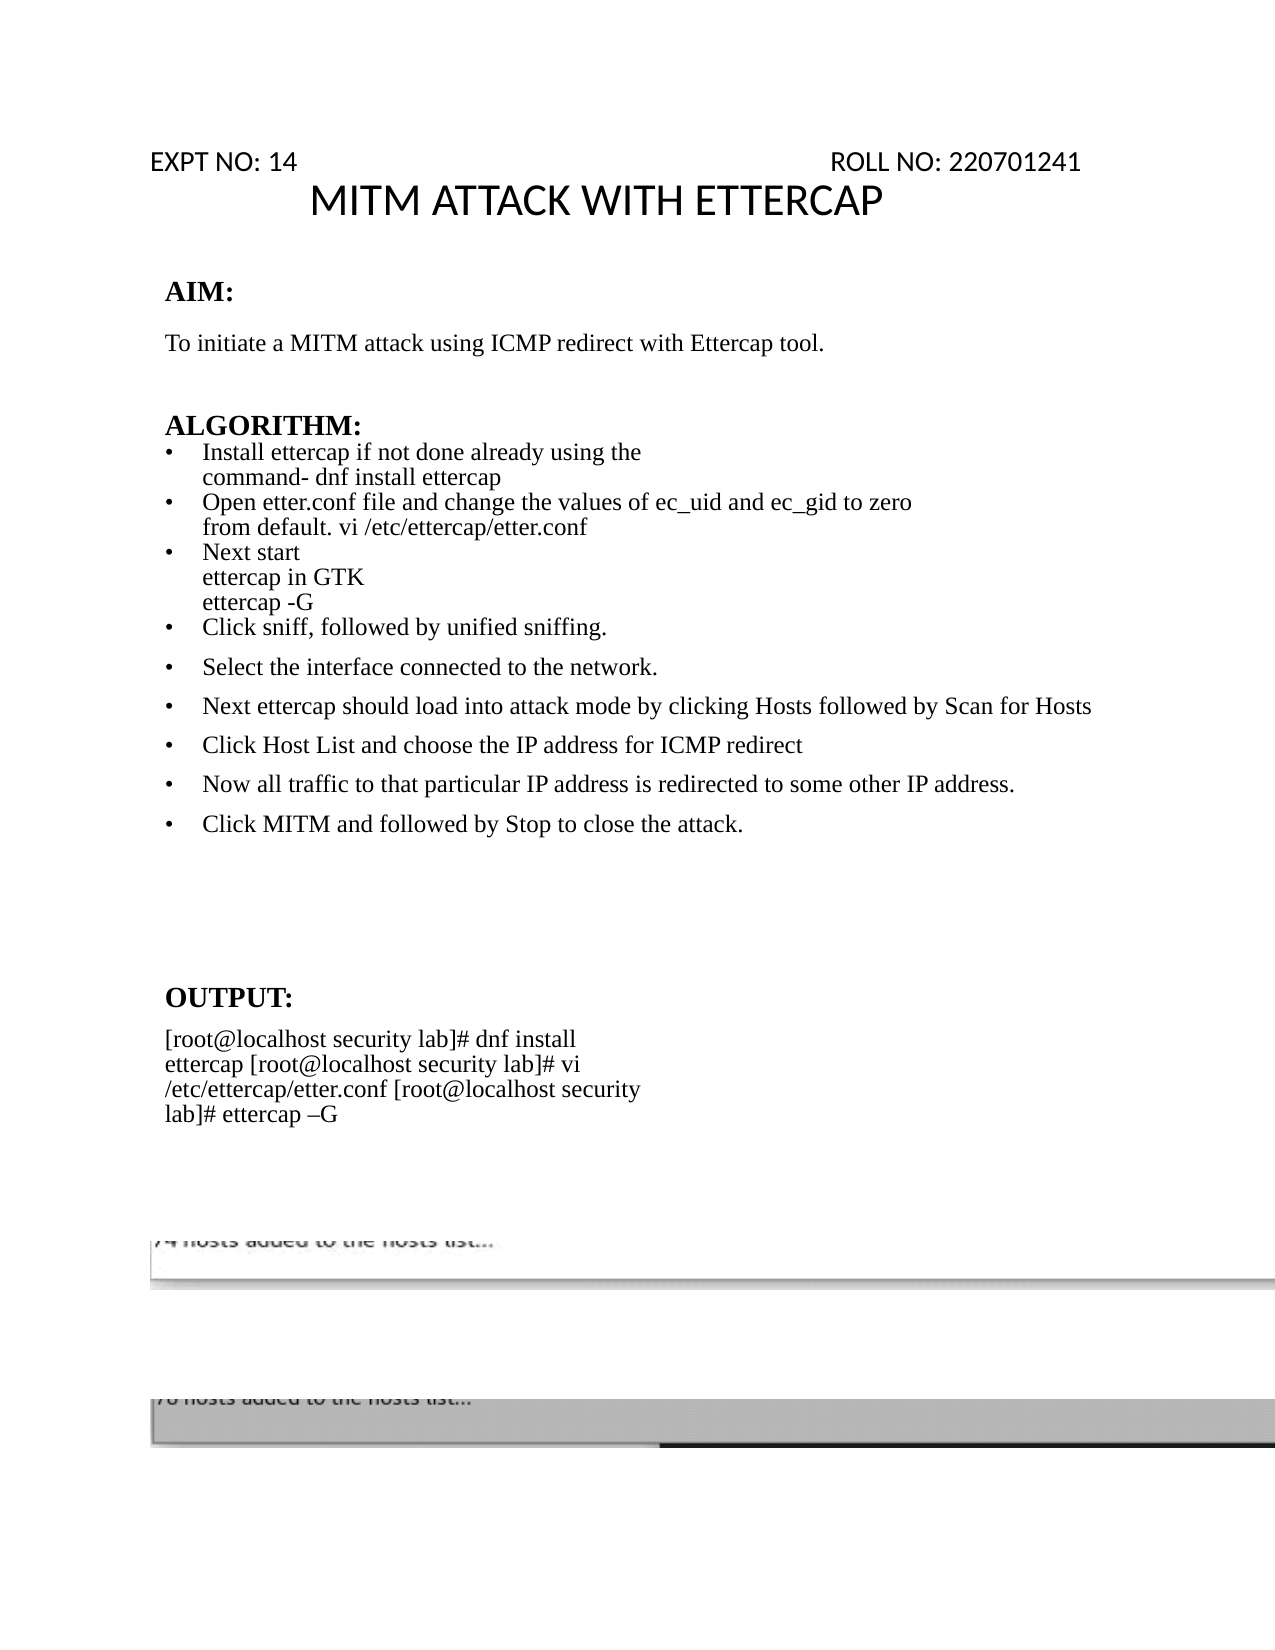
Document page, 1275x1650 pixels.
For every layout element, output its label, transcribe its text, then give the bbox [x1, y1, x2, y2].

list Click Host List and choose the IP address for ICMP redirect [164, 734, 1125, 759]
list Now all traffic to that particular IP address is redirected to some other IP address. [164, 773, 1125, 798]
text ALGORITHM: [164, 415, 1125, 440]
text AIM: [164, 281, 1125, 306]
text MITM ATTACK WITH ETTERCAP [150, 194, 1125, 221]
text [root@localhost security lab]# dnf install ettercap [root@localhost security lab]# vi /etc/ettercap/etter.conf [root@localhost security lab]# ettercap –G [164, 1027, 653, 1127]
list Install ettercap if not done already using the command- dnf install ettercap [164, 440, 670, 490]
list Click MITM and followed by Stop to close the attack. [164, 812, 1125, 837]
list Open etter.conf file and change the values of ec_uid and ec_gid to zero from default. vi /etc/ettercap/etter.conf [164, 490, 965, 540]
text OUTPUT: [164, 987, 1125, 1012]
text EXPT NO: 14 ROLL NO: 220701241 [150, 150, 1125, 177]
text To initiate a MITM attack using ICMP redirect with Ettercap tool. [164, 331, 1125, 381]
list Next start ettercap in GTK ettercap -G [164, 540, 383, 615]
list Next ettercap should load into attack mode by clicking Hosts followed by Scan for Hosts [164, 694, 1125, 719]
list Click sniff, followed by unified sniffing. [164, 615, 1125, 640]
list Select the interface connected to the network. [164, 655, 1125, 680]
